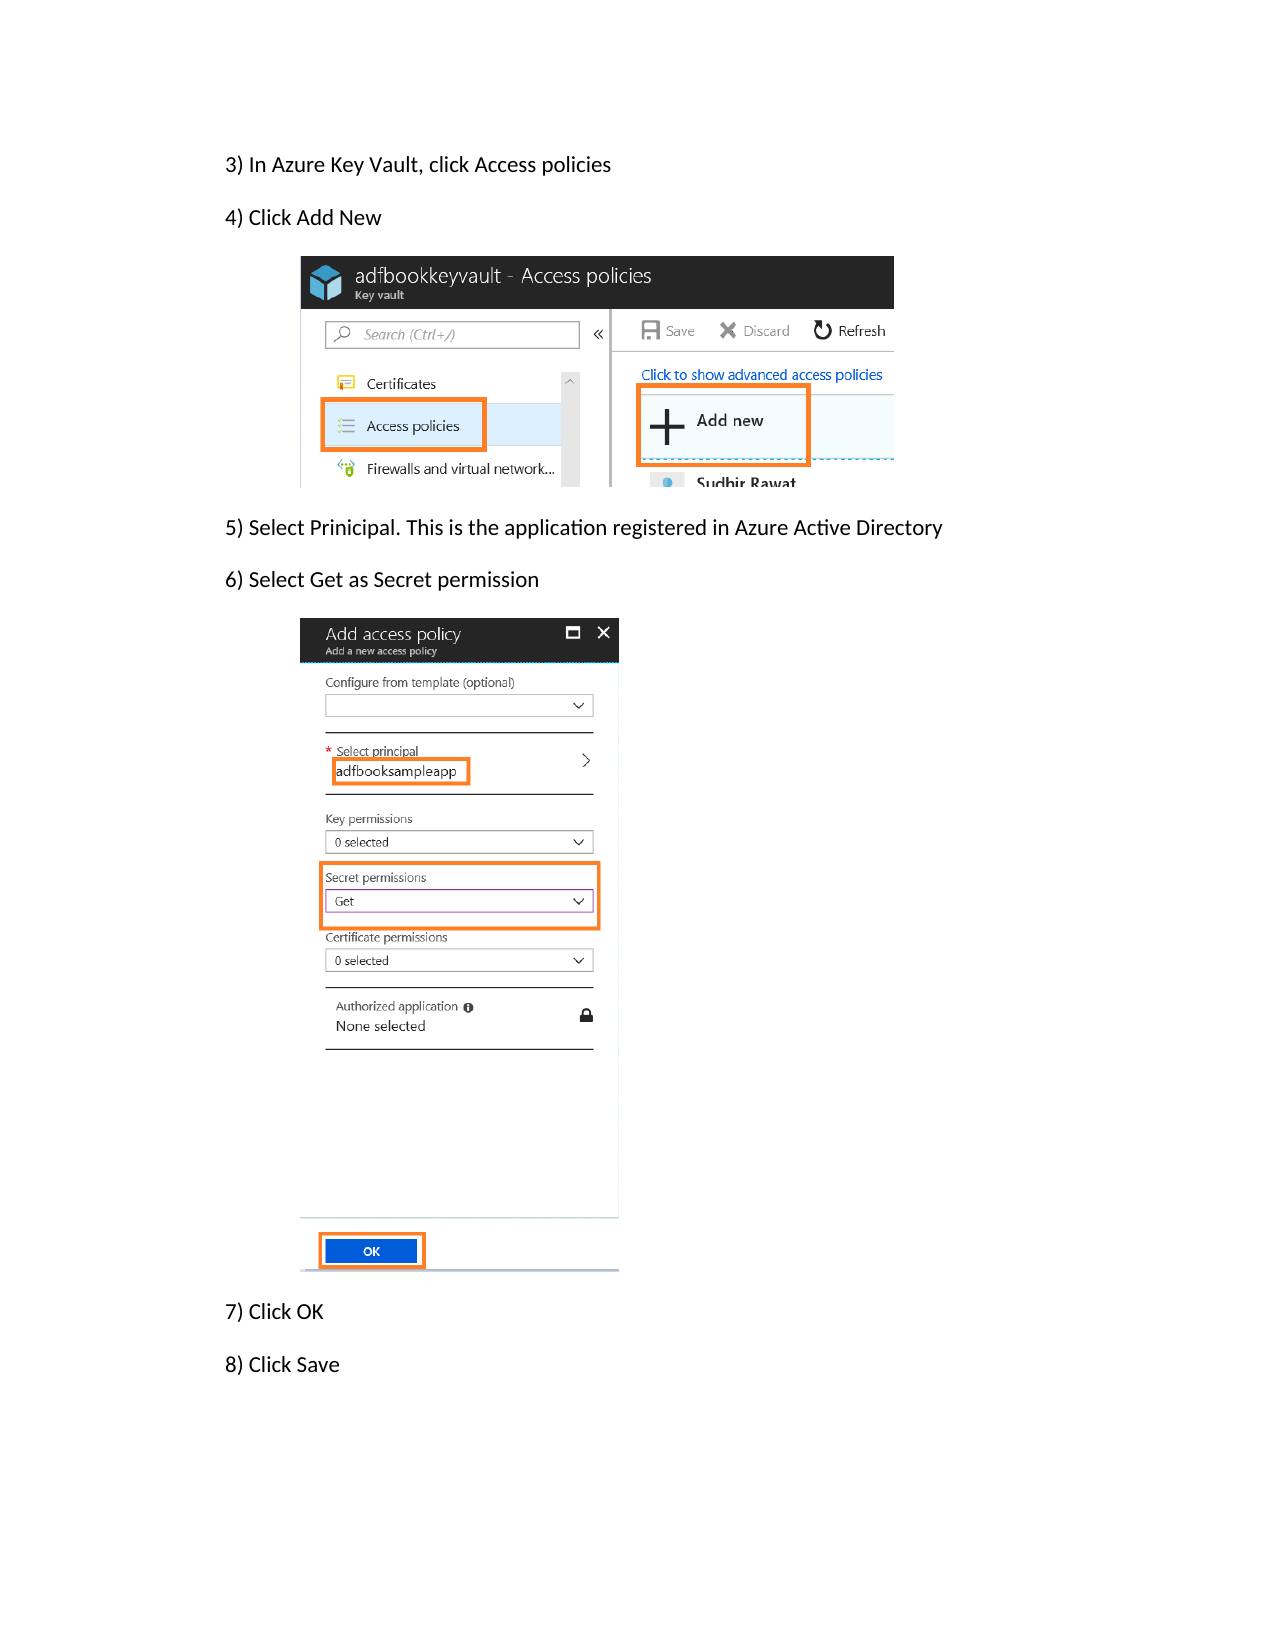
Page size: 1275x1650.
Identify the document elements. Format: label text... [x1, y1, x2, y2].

picture [300, 256, 905, 488]
text 7) Click OK [150, 1297, 1125, 1325]
text 5) Select Prinicipal. This is the application registered in Azure Active Directory [150, 513, 1125, 541]
picture [300, 618, 619, 1272]
text 8) Click Save [150, 1350, 1125, 1378]
text 4) Click Add New [150, 203, 1125, 231]
text 6) Select Get as Secret permission [150, 566, 1125, 594]
text 3) In Azure Key Vault, click Access policies [150, 150, 1125, 178]
